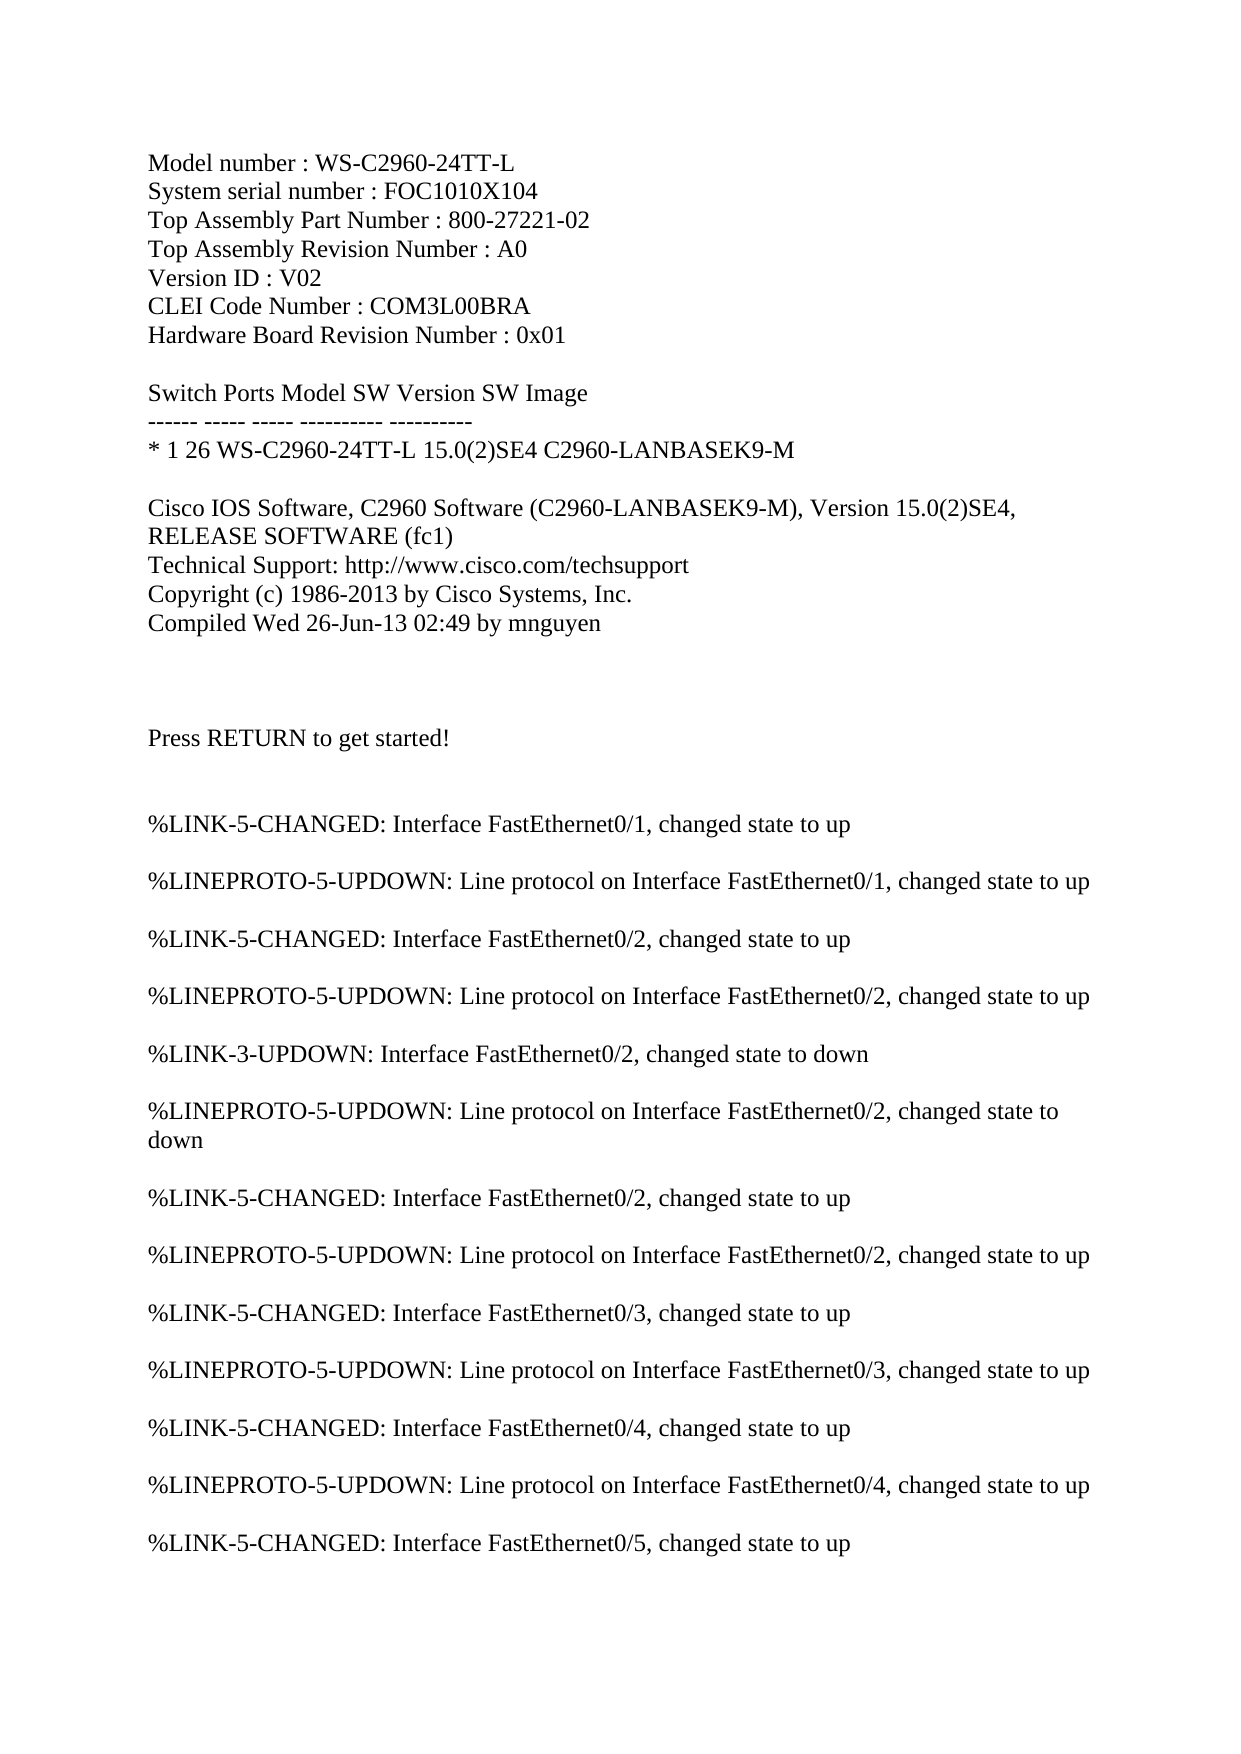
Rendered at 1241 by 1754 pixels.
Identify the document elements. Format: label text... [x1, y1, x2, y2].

text Copyright (c) 1986-2013 by Cisco Systems, Inc. [148, 579, 1093, 608]
text * 1 26 WS-C2960-24TT-L 15.0(2)SE4 C2960-LANBASEK9-M [148, 435, 1093, 464]
text %LINEPROTO-5-UPDOWN: Line protocol on Interface FastEthernet0/4, changed state to up [148, 1470, 1093, 1499]
text Compiled Wed 26-Jun-13 02:49 by mnguyen [148, 608, 1093, 636]
text %LINK-5-CHANGED: Interface FastEthernet0/2, changed state to up [148, 924, 1093, 953]
text ------ ----- ----- ---------- ---------- [148, 406, 1093, 435]
text Switch Ports Model SW Version SW Image [148, 378, 1093, 406]
text %LINEPROTO-5-UPDOWN: Line protocol on Interface FastEthernet0/2, changed state to up [148, 1240, 1093, 1269]
text %LINK-3-UPDOWN: Interface FastEthernet0/2, changed state to down [148, 1039, 1093, 1068]
text %LINK-5-CHANGED: Interface FastEthernet0/3, changed state to up [148, 1298, 1093, 1326]
text Top Assembly Revision Number : A0 [148, 234, 1093, 263]
text %LINEPROTO-5-UPDOWN: Line protocol on Interface FastEthernet0/3, changed state to up [148, 1355, 1093, 1384]
text Press RETURN to get started! [148, 723, 1093, 751]
text Cisco IOS Software, C2960 Software (C2960-LANBASEK9-M), Version 15.0(2)SE4, RELEASE SOFTWARE (fc1) [148, 493, 1093, 550]
text %LINK-5-CHANGED: Interface FastEthernet0/5, changed state to up [148, 1528, 1093, 1556]
text Model number : WS-C2960-24TT-L [148, 148, 1093, 176]
text Top Assembly Part Number : 800-27221-02 [148, 205, 1093, 234]
text System serial number : FOC1010X104 [148, 176, 1093, 205]
text Version ID : V02 [148, 263, 1093, 291]
text %LINEPROTO-5-UPDOWN: Line protocol on Interface FastEthernet0/2, changed state to up [148, 981, 1093, 1010]
text CLEI Code Number : COM3L00BRA [148, 291, 1093, 320]
text %LINEPROTO-5-UPDOWN: Line protocol on Interface FastEthernet0/1, changed state to up [148, 866, 1093, 895]
text %LINEPROTO-5-UPDOWN: Line protocol on Interface FastEthernet0/2, changed state to down [148, 1096, 1093, 1154]
text %LINK-5-CHANGED: Interface FastEthernet0/1, changed state to up [148, 809, 1093, 838]
text %LINK-5-CHANGED: Interface FastEthernet0/2, changed state to up [148, 1183, 1093, 1211]
text Hardware Board Revision Number : 0x01 [148, 320, 1093, 349]
text Technical Support: http://www.cisco.com/techsupport [148, 550, 1093, 579]
text %LINK-5-CHANGED: Interface FastEthernet0/4, changed state to up [148, 1413, 1093, 1441]
